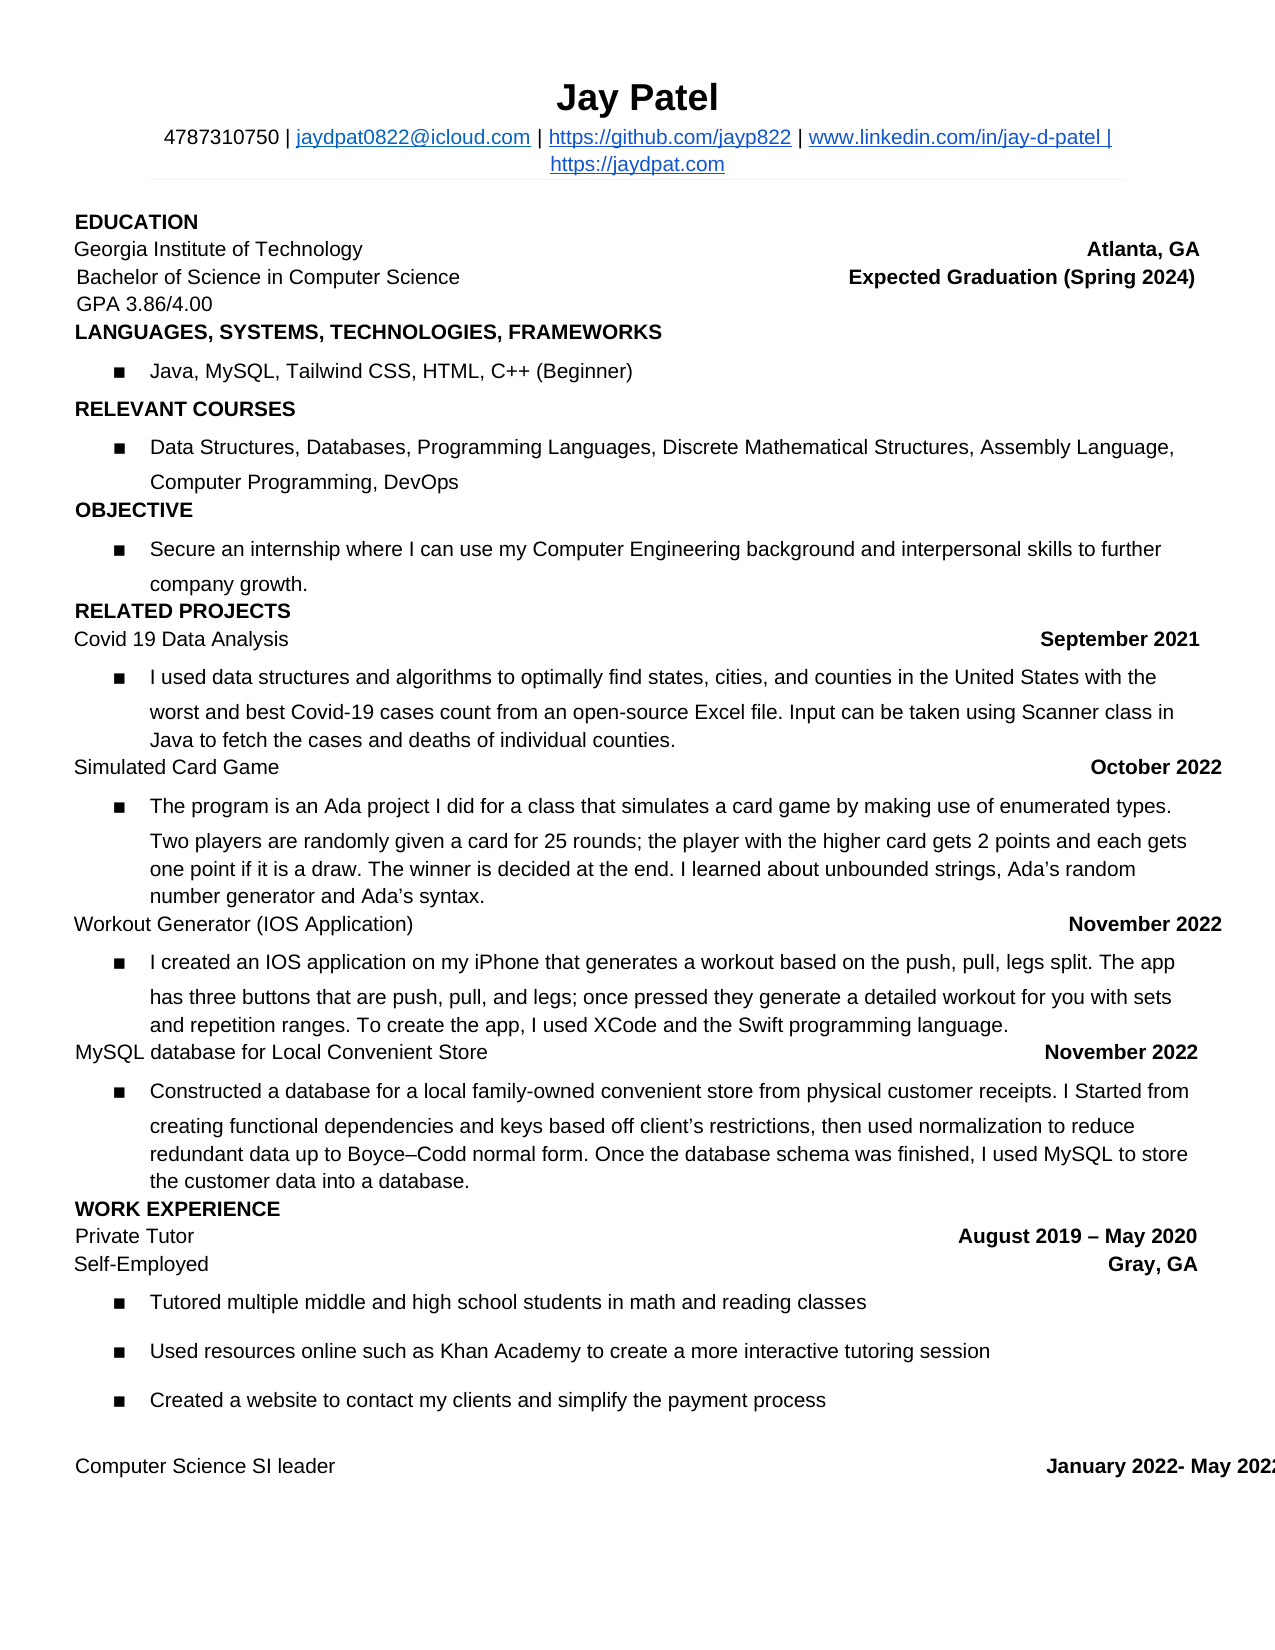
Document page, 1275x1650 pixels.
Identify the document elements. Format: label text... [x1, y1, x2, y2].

list Secure an internship where I can use my Computer Engineering background and interpersonal skills to further company growth. [112, 525, 1200, 595]
text GPA 3.86/4.00 [76, 292, 1200, 316]
list I used data structures and algorithms to optimally find states, cities, and counties in the United States with the worst and best Covid-19 cases count from an open-source Excel file. Input can be taken using Scanner class in Java to fetch the cases and deaths of individual counties. [112, 654, 1200, 752]
text RELEVANT COURSES [74, 396, 1200, 420]
list Used resources online such as Khan Academy to create a more interactive tutoring session [112, 1328, 1200, 1371]
text Computer Science SI leader January 2022- May 2022 [75, 1453, 1200, 1477]
list Created a website to contact my clients and simplify the payment process [112, 1377, 1200, 1420]
text OBJECTIVE [75, 498, 1200, 522]
subtitle RELATED PROJECTS [74, 599, 1200, 623]
subtitle Self-Employed Gray, GA [73, 1251, 1200, 1275]
subtitle Covid 19 Data Analysis September 2021 [73, 626, 1200, 650]
subtitle Workout Generator (IOS Application) November 2022 [73, 911, 1200, 935]
text LANGUAGES, SYSTEMS, TECHNOLOGIES, FRAMEWORKS [74, 320, 1200, 344]
subtitle EDUCATION [74, 210, 1200, 234]
text MySQL database for Local Convenient Store November 2022 [75, 1040, 1200, 1064]
text Bachelor of Science in Computer Science Expected Graduation (Spring 2024) [76, 265, 1200, 289]
text Private Tutor August 2019 – May 2020 [75, 1224, 1200, 1248]
list The program is an Ada project I did for a class that simulates a card game by making use of enumerated types. Two players are randomly given a card for 25 rounds; the player with the higher card gets 2 points and each gets one point if it is a draw. The winner is decided at the end. I learned about unbounded strings, Ada’s random number generator and Ada’s syntax. [112, 783, 1200, 908]
list Constructed a database for a local family-owned convenient store from physical customer receipts. I Started from creating functional dependencies and keys based off client’s restrictions, then used normalization to reduce redundant data up to Boyce–Codd normal form. Once the database schema was finished, I used MySQL to store the customer data into a database. [112, 1068, 1200, 1193]
subtitle Simulated Card Game October 2022 [73, 755, 1200, 779]
subtitle WORK EXPERIENCE [74, 1196, 1200, 1220]
list Data Structures, Databases, Programming Languages, Discrete Mathematical Structures, Assembly Language, Computer Programming, DevOps [112, 424, 1200, 494]
list I created an IOS application on my iPhone that generates a workout based on the push, pull, legs split. The app has three buttons that are push, pull, and legs; once pressed they generate a detailed workout for you with sets and repetition ranges. To create the app, I used XCode and the Swift programming language. [112, 939, 1200, 1037]
list Tutored multiple middle and high school students in math and reading classes [112, 1279, 1200, 1322]
subtitle Georgia Institute of Technology Atlanta, GA [73, 237, 1200, 261]
list Java, MySQL, Tailwind CSS, HTML, C++ (Beginner) [112, 347, 1200, 390]
